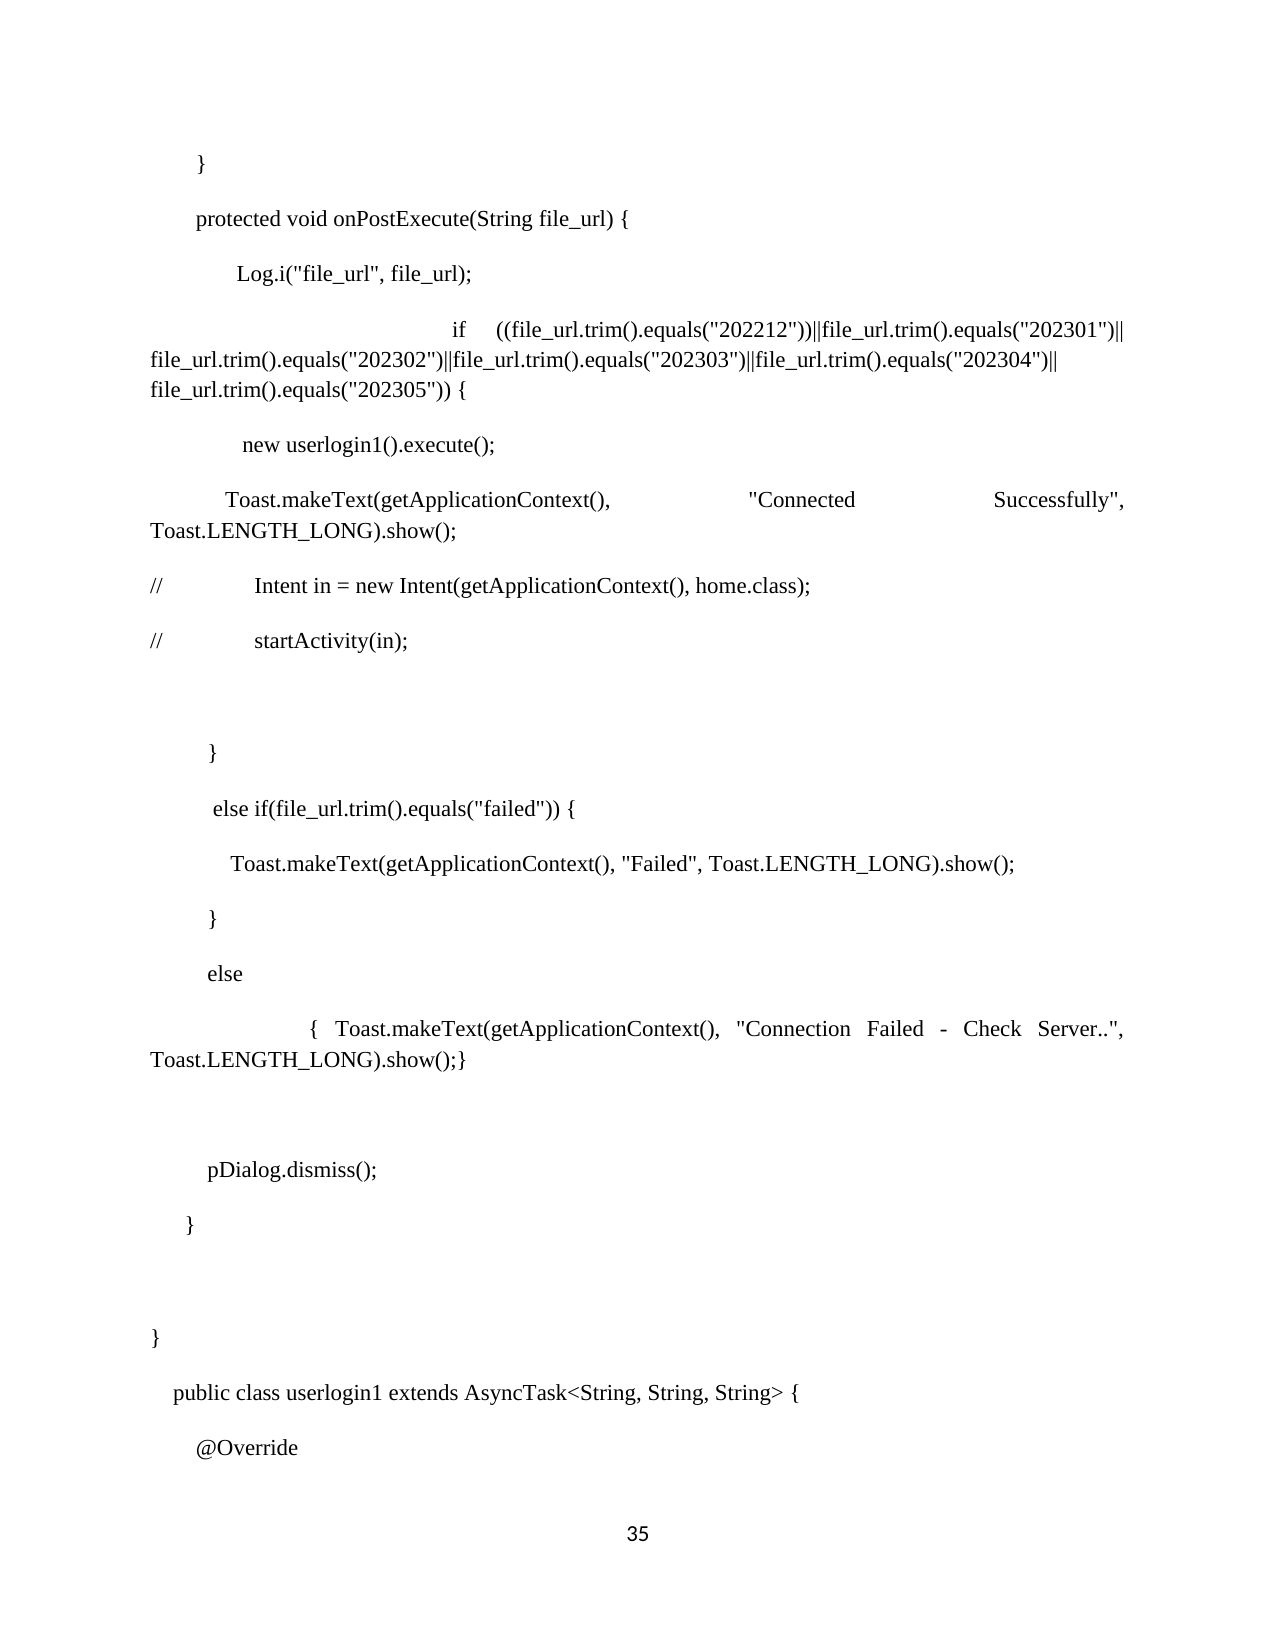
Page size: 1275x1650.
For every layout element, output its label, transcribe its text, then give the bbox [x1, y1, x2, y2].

text } [150, 905, 1125, 931]
text Log.i("file_url", file_url); [150, 260, 1125, 287]
text else [150, 960, 1125, 987]
text // Intent in = new Intent(getApplicationContext(), home.class); [150, 572, 1125, 598]
text } [150, 1324, 1125, 1350]
text pDialog.dismiss(); [150, 1156, 1125, 1182]
text { Toast.makeText(getApplicationContext(), "Connection Failed - Check Server..", Toast.LENGTH_LONG).show();} [150, 1016, 1125, 1072]
text if ((file_url.trim().equals("202212"))||file_url.trim().equals("202301")||file_url.trim().equals("202302")||file_url.trim().equals("202303")||file_url.trim().equals("202304")||file_url.trim().equals("202305")) { [150, 316, 1125, 402]
text Toast.makeText(getApplicationContext(), "Connected Successfully", Toast.LENGTH_LONG).show(); [150, 486, 1125, 543]
text // startActivity(in); [150, 627, 1125, 653]
text } [150, 739, 1125, 766]
text Toast.makeText(getApplicationContext(), "Failed", Toast.LENGTH_LONG).show(); [150, 850, 1125, 876]
text } [150, 1211, 1125, 1238]
text new userlogin1().execute(); [150, 431, 1125, 458]
text public class userlogin1 extends AsyncTask<String, String, String> { [150, 1379, 1125, 1405]
text @Override [150, 1434, 1125, 1461]
text } [150, 150, 1125, 176]
text else if(file_url.trim().equals("failed")) { [150, 795, 1125, 821]
text protected void onPostExecute(String file_url) { [150, 205, 1125, 232]
